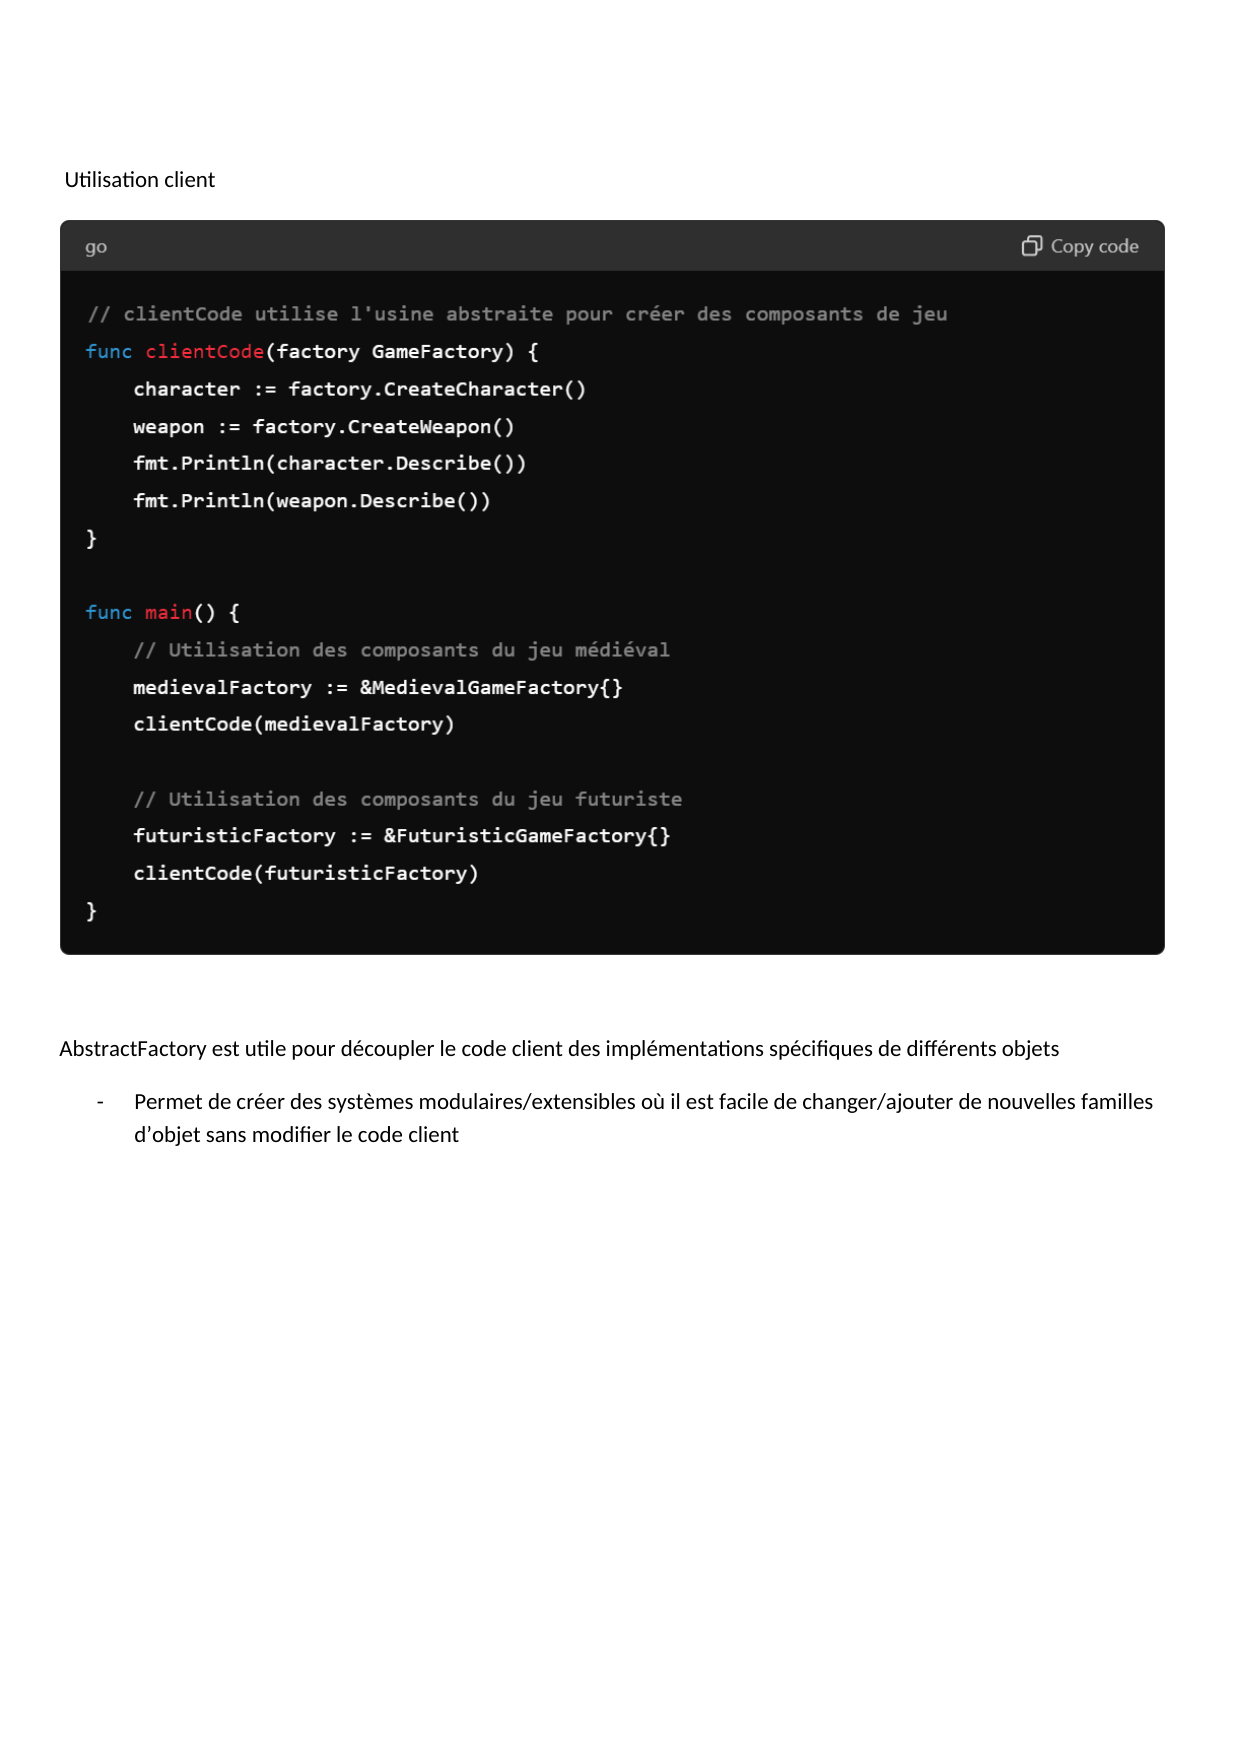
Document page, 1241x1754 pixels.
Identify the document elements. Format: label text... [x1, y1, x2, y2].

list Permet de créer des systèmes modulaires/extensibles où il est facile de changer/ajouter de nouvelles familles d’objet sans modifier le code client [97, 1087, 1165, 1148]
picture [59, 218, 1166, 957]
text AbstractFactory est utile pour découpler le code client des implémentations spécifiques de différents objets [59, 1034, 1165, 1062]
text Utilisation client [59, 165, 1165, 193]
